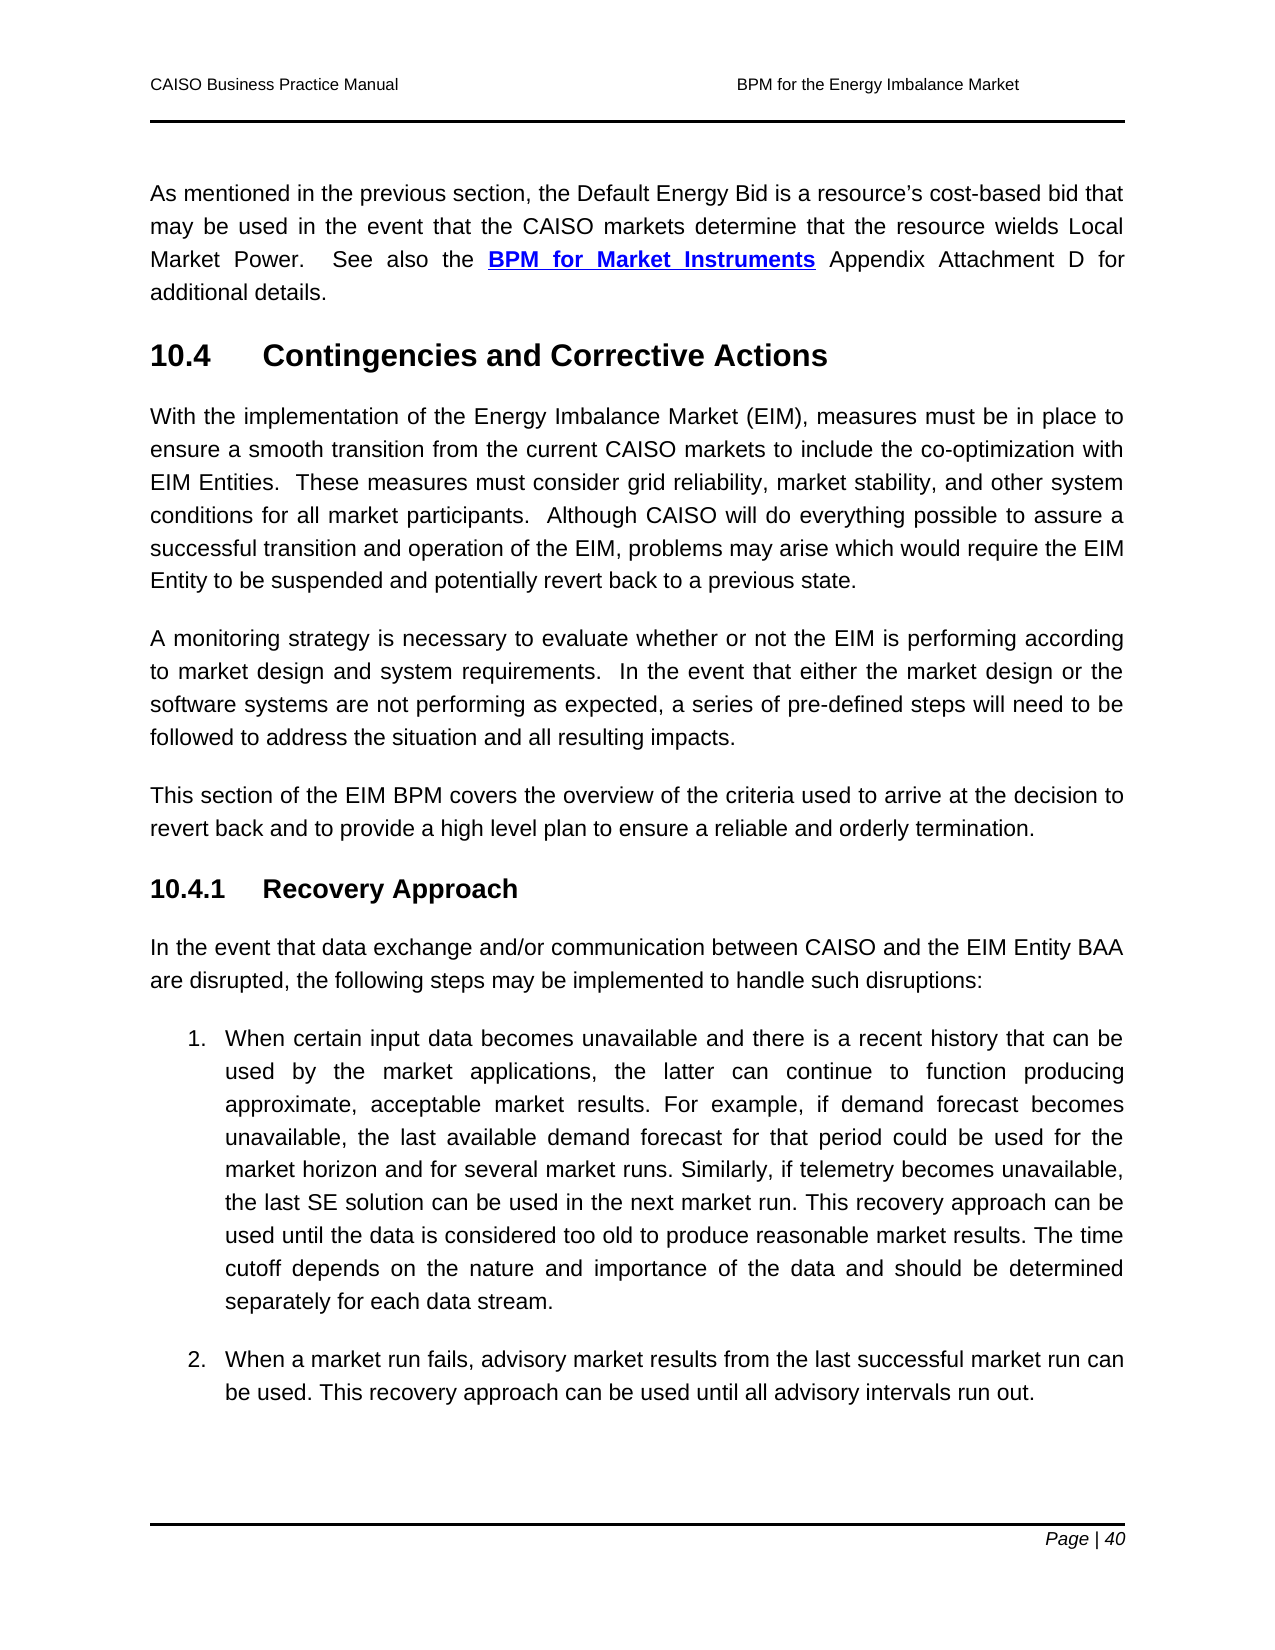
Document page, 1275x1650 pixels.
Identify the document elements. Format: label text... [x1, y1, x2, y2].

text As mentioned in the previous section, the Default Energy Bid is a resource’s cost-based bid that may be used in the event that the CAISO markets determine that the resource wields Local Market Power. See also the BPM for Market Instruments Appendix Attachment D for additional details. [150, 180, 1125, 305]
text In the event that data exchange and/or communication between CAISO and the EIM Entity BAA are disrupted, the following steps may be implemented to handle such disruptions: [150, 934, 1125, 993]
text With the implementation of the Energy Imbalance Market (EIM), measures must be in place to ensure a smooth transition from the current CAISO markets to include the co-optimization with EIM Entities. These measures must consider grid reliability, market stability, and other system conditions for all market participants. Although CAISO will do everything possible to assure a successful transition and operation of the EIM, problems may arise which would require the EIM Entity to be suspended and potentially revert back to a previous state. [150, 403, 1125, 594]
text A monitoring strategy is necessary to evaluate whether or not the EIM is performing according to market design and system requirements. In the event that either the market design or the software systems are not performing as expected, a series of pre-defined steps will need to be followed to address the situation and all resulting impacts. [150, 625, 1125, 751]
subtitle Contingencies and Corrective Actions [150, 337, 1125, 373]
text This section of the EIM BPM covers the overview of the criteria used to arrive at the decision to revert back and to provide a high level plan to ensure a reliable and orderly termination. [150, 782, 1125, 841]
list When certain input data becomes unavailable and there is a recent history that can be used by the market applications, the latter can continue to function producing approximate, acceptable market results. For example, if demand forecast becomes unavailable, the last available demand forecast for that period could be used for the market horizon and for several market runs. Similarly, if telemetry becomes unavailable, the last SE solution can be used in the next market run. This recovery approach can be used until the data is considered too old to produce reasonable market results. The time cutoff depends on the nature and importance of the data and should be determined separately for each data stream. [187, 1025, 1125, 1314]
subtitle Recovery Approach [150, 873, 1125, 904]
list When a market run fails, advisory market results from the last successful market run can be used. This recovery approach can be used until all advisory intervals run out. [187, 1346, 1125, 1405]
